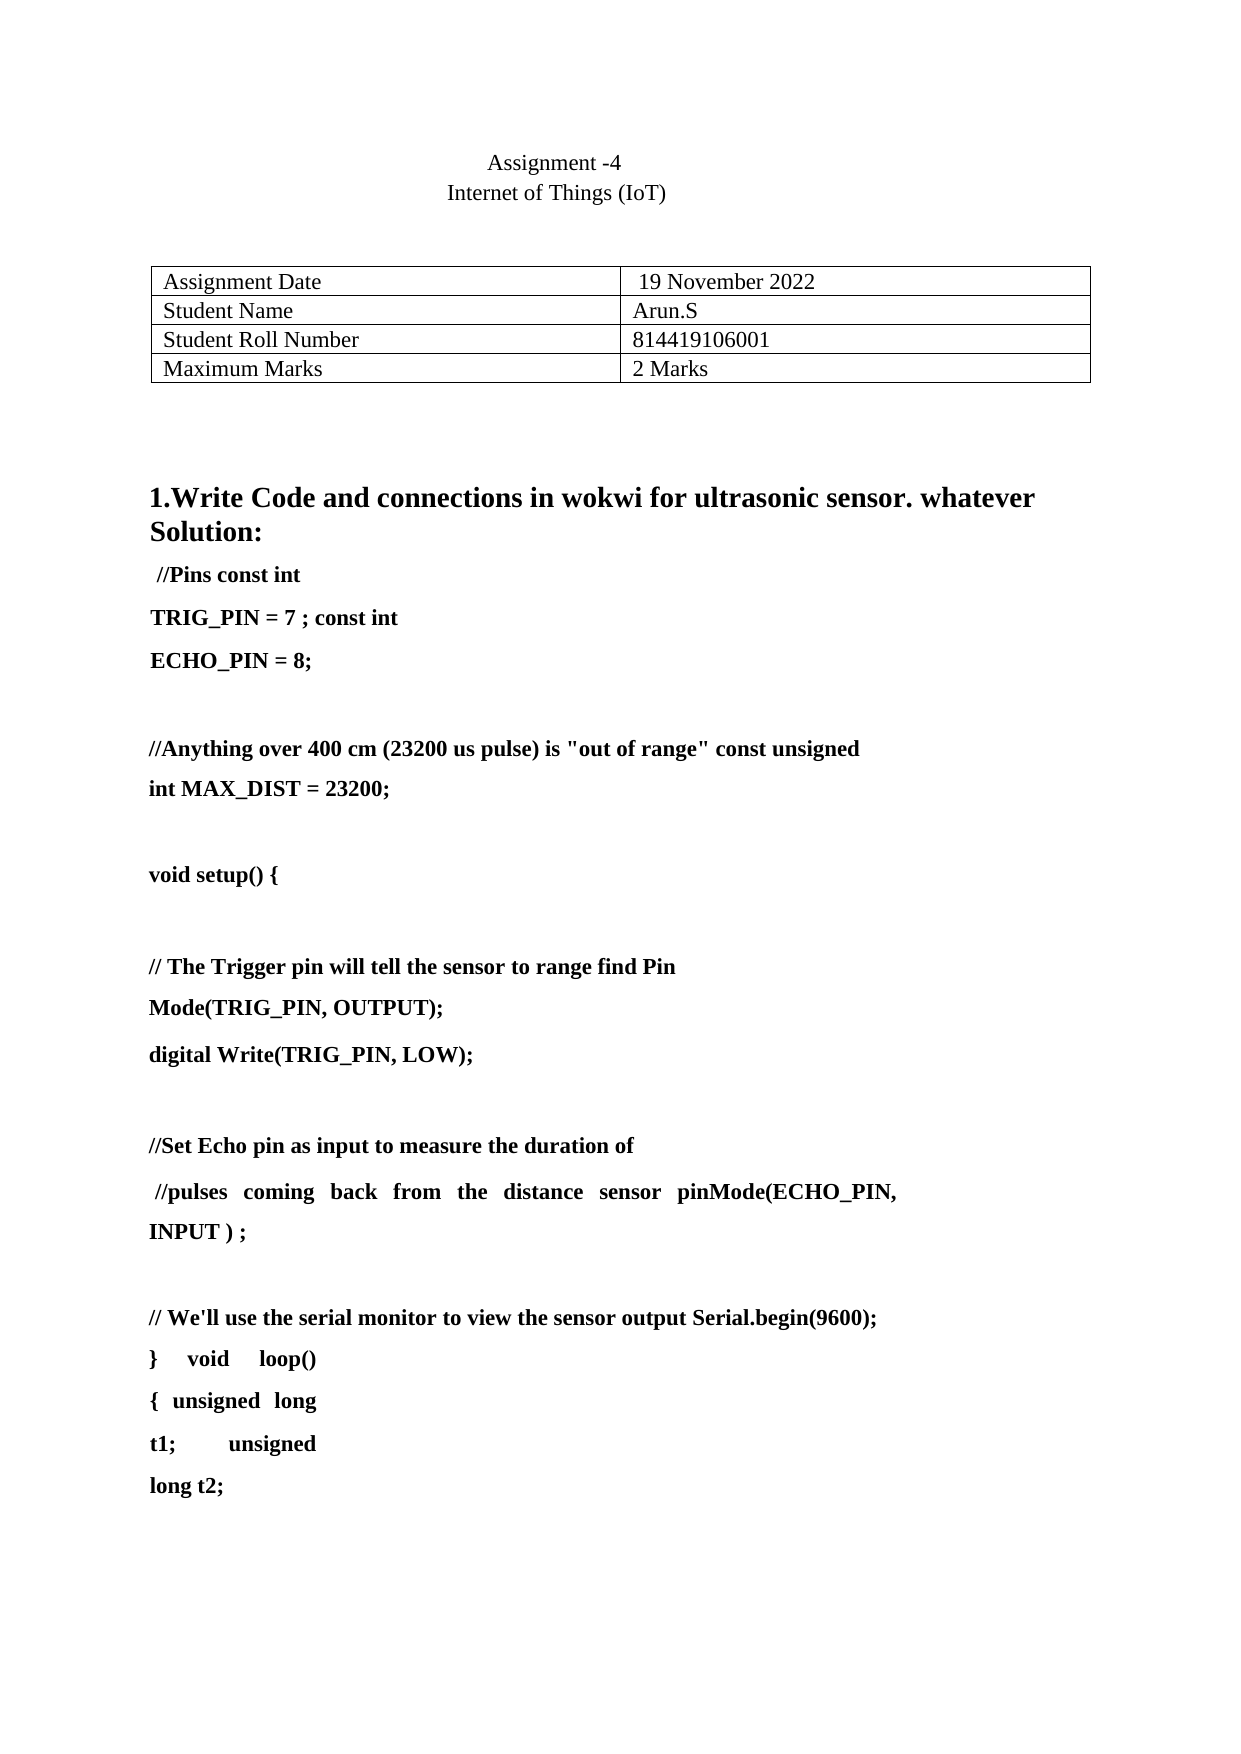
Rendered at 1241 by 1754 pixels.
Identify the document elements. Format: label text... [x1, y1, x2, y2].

table_cell Maximum Marks [152, 354, 620, 382]
text Internet of Things (IoT) [138, 179, 1114, 205]
text Assignment -4 [138, 148, 1114, 175]
text void setup() { [148, 861, 897, 888]
text digital Write(TRIG_PIN, LOW); [148, 1041, 897, 1067]
table_header 19 November 2022 [621, 267, 1090, 295]
table_cell Student Name [152, 296, 620, 324]
table_cell 814419106001 [621, 325, 1090, 353]
text Mode(TRIG_PIN, OUTPUT); [148, 994, 897, 1020]
table_header Assignment Date [152, 267, 620, 295]
text } void loop() { unsigned long t1; unsigned long t2; [148, 1344, 316, 1499]
table_cell Student Roll Number [152, 325, 620, 353]
text // We'll use the serial monitor to view the sensor output Serial.begin(9600); [148, 1304, 897, 1331]
text 1.Write Code and connections in wokwi for ultrasonic sensor. whatever Solution: [148, 480, 1114, 548]
text // The Trigger pin will tell the sensor to range find Pin [148, 953, 897, 979]
text //Anything over 400 cm (23200 us pulse) is "out of range" const unsigned [148, 735, 897, 761]
text //pulses coming back from the distance sensor pinMode(ECHO_PIN, INPUT ) ; [148, 1178, 897, 1244]
table_cell 2 Marks [621, 354, 1090, 382]
text int MAX_DIST = 23200; [148, 775, 897, 801]
text //Set Echo pin as input to measure the duration of [148, 1133, 897, 1159]
table_cell Arun.S [621, 296, 1090, 324]
text //Pins const int TRIG_PIN = 7 ; const int ECHO_PIN = 8; [150, 561, 399, 673]
